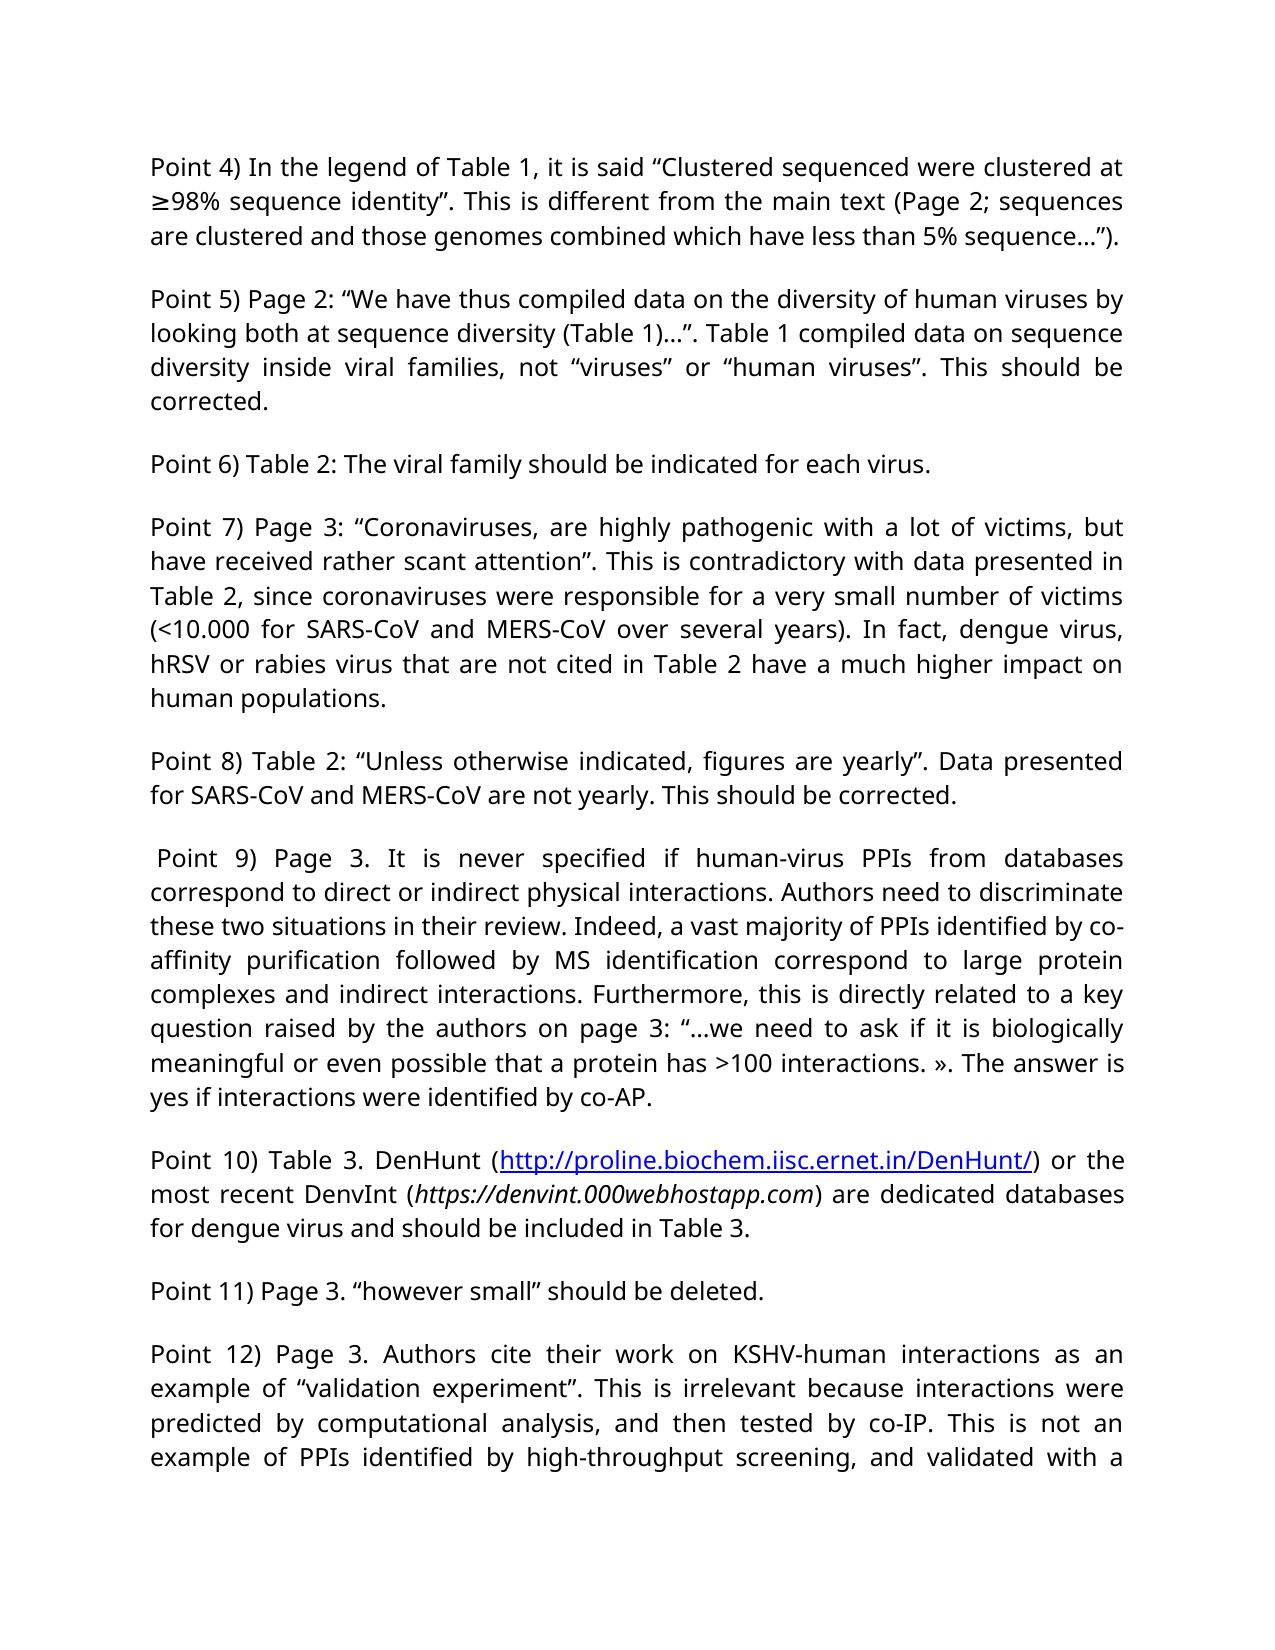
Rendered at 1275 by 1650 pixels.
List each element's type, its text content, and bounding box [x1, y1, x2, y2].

text Point 5) Page 2: “We have thus compiled data on the diversity of human viruses by looking both at sequence diversity (Table 1)…”. Table 1 compiled data on sequence diversity inside viral families, not “viruses” or “human viruses”. This should be corrected. [150, 281, 1125, 418]
text Point 9) Page 3. It is never specified if human-virus PPIs from databases correspond to direct or indirect physical interactions. Authors need to discriminate these two situations in their review. Indeed, a vast majority of PPIs identified by co-affinity purification followed by MS identification correspond to large protein complexes and indirect interactions. Furthermore, this is directly related to a key question raised by the authors on page 3: “…we need to ask if it is biologically meaningful or even possible that a protein has >100 interactions. ». The answer is yes if interactions were identified by co-AP. [150, 841, 1125, 1113]
text Point 11) Page 3. “however small” should be deleted. [150, 1274, 1125, 1308]
text Point 6) Table 2: The viral family should be indicated for each virus. [150, 447, 1125, 481]
text Point 10) Table 3. DenHunt (http://proline.biochem.iisc.ernet.in/DenHunt/) or the most recent DenvInt (https://denvint.000webhostapp.com) are dedicated databases for dengue virus and should be included in Table 3. [150, 1142, 1125, 1245]
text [150, 1337, 1125, 1473]
text Point 7) Page 3: “Coronaviruses, are highly pathogenic with a lot of victims, but have received rather scant attention”. This is contradictory with data presented in Table 2, since coronaviruses were responsible for a very small number of victims (<10.000 for SARS-CoV and MERS-CoV over several years). In fact, dengue virus, hRSV or rabies virus that are not cited in Table 2 have a much higher impact on human populations. [150, 510, 1125, 714]
text Point 8) Table 2: “Unless otherwise indicated, figures are yearly”. Data presented for SARS-CoV and MERS-CoV are not yearly. This should be corrected. [150, 743, 1125, 812]
text Point 4) In the legend of Table 1, it is said “Clustered sequenced were clustered at ≥98% sequence identity”. This is different from the main text (Page 2; sequences are clustered and those genomes combined which have less than 5% sequence…”). [150, 150, 1125, 252]
